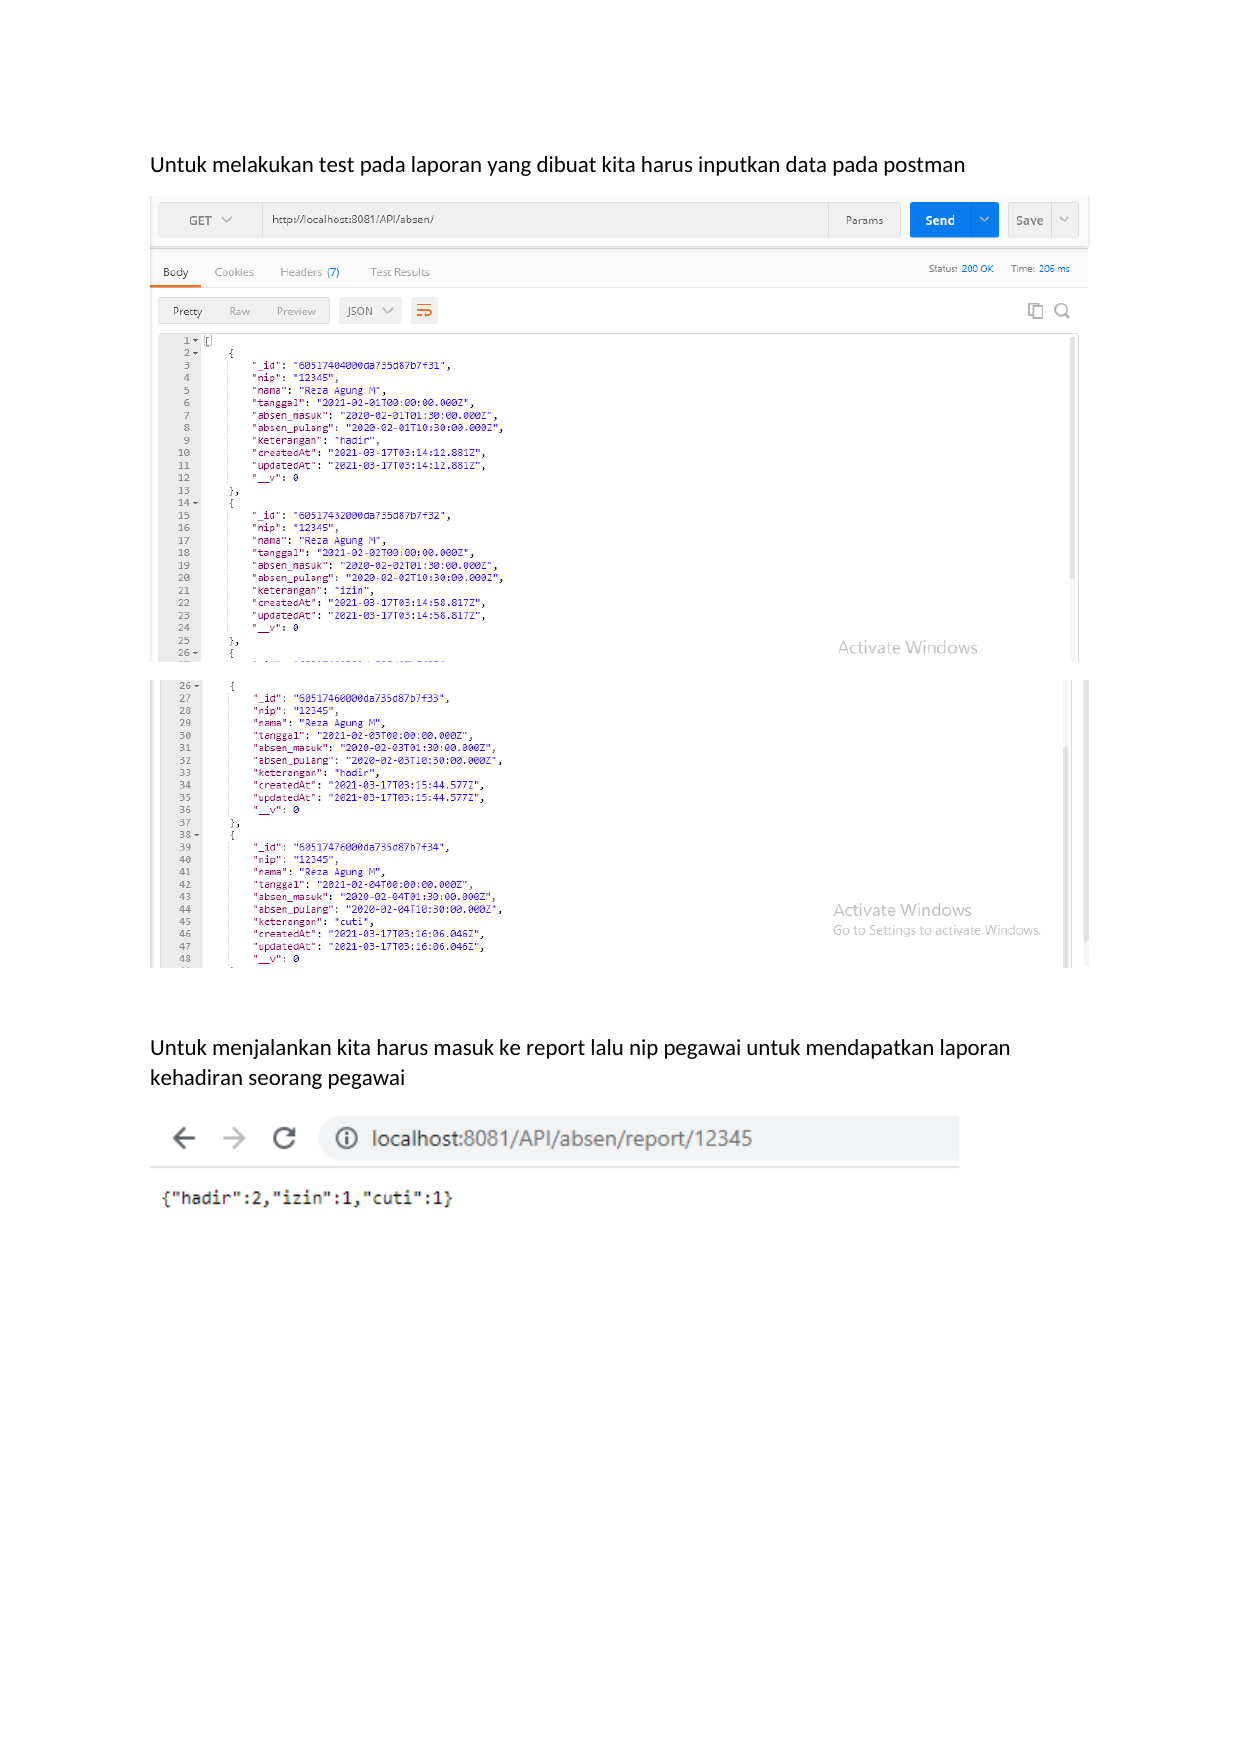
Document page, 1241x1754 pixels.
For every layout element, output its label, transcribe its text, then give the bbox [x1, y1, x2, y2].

text Untuk menjalankan kita harus masuk ke report lalu nip pegawai untuk mendapatkan laporan kehadiran seorang pegawai [150, 1033, 1090, 1091]
text Untuk melakukan test pada laporan yang dibuat kita harus inputkan data pada postman [150, 150, 1090, 178]
picture [150, 1110, 960, 1231]
picture [150, 680, 1091, 968]
picture [150, 196, 1091, 662]
